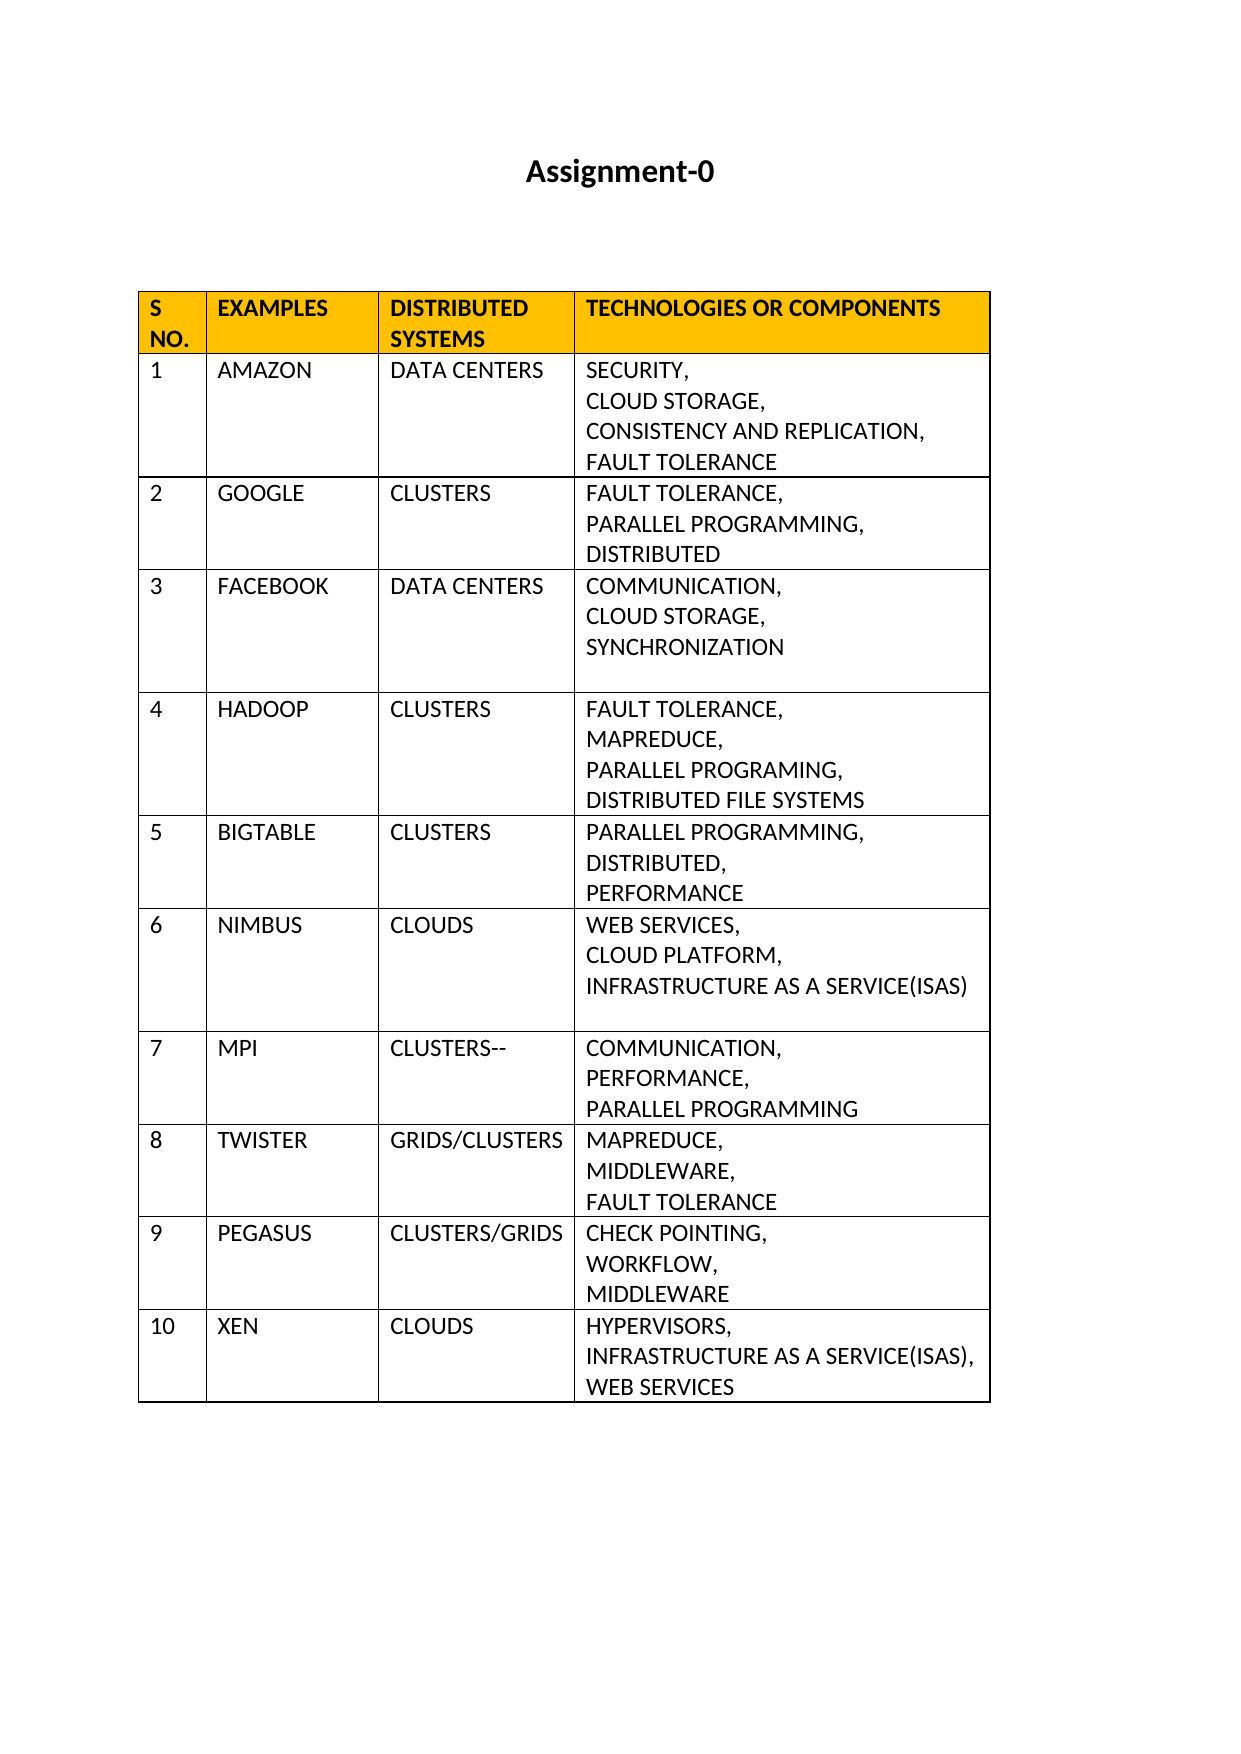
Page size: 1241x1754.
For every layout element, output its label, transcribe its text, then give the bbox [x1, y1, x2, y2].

table_cell FAULT TOLERANCE, PARALLEL PROGRAMMING, DISTRIBUTED [575, 478, 989, 569]
table_cell COMMUNICATION, CLOUD STORAGE, SYNCHRONIZATION [575, 570, 989, 692]
table_cell GRIDS/CLUSTERS [379, 1125, 574, 1216]
table_cell CLUSTERS-- [379, 1032, 574, 1123]
table_cell CLOUDS [379, 1310, 574, 1401]
table_cell 2 [139, 478, 206, 569]
table_cell SECURITY, CLOUD STORAGE, CONSISTENCY AND REPLICATION, FAULT TOLERANCE [575, 354, 989, 476]
table_cell CHECK POINTING, WORKFLOW, MIDDLEWARE [575, 1217, 989, 1309]
table_cell PARALLEL PROGRAMMING, DISTRIBUTED, PERFORMANCE [575, 816, 989, 908]
table_cell 9 [139, 1217, 206, 1309]
table_cell MPI [207, 1032, 378, 1123]
table_cell COMMUNICATION, PERFORMANCE, PARALLEL PROGRAMMING [575, 1032, 989, 1123]
table_cell WEB SERVICES, CLOUD PLATFORM, INFRASTRUCTURE AS A SERVICE(ISAS) [575, 909, 989, 1031]
table_header EXAMPLES [207, 292, 378, 353]
table_cell DATA CENTERS [379, 354, 574, 476]
table_cell 1 [139, 354, 206, 476]
table_cell AMAZON [207, 354, 378, 476]
table_cell HYPERVISORS, INFRASTRUCTURE AS A SERVICE(ISAS), WEB SERVICES [575, 1310, 989, 1401]
table_header S NO. [139, 292, 206, 353]
table_cell CLUSTERS [379, 816, 574, 908]
table_cell XEN [207, 1310, 378, 1401]
table_header TECHNOLOGIES OR COMPONENTS [575, 292, 989, 353]
table_cell FACEBOOK [207, 570, 378, 692]
table_cell 10 [139, 1310, 206, 1401]
table_cell 3 [139, 570, 206, 692]
table_cell 6 [139, 909, 206, 1031]
table_cell HADOOP [207, 693, 378, 815]
text Assignment-0 [150, 150, 1090, 191]
table_cell NIMBUS [207, 909, 378, 1031]
table_cell 5 [139, 816, 206, 908]
table_cell BIGTABLE [207, 816, 378, 908]
table_cell 8 [139, 1125, 206, 1216]
table_cell TWISTER [207, 1125, 378, 1216]
table_cell CLOUDS [379, 909, 574, 1031]
table_cell CLUSTERS/GRIDS [379, 1217, 574, 1309]
table_cell FAULT TOLERANCE, MAPREDUCE, PARALLEL PROGRAMING, DISTRIBUTED FILE SYSTEMS [575, 693, 989, 815]
table_cell 7 [139, 1032, 206, 1123]
table_cell GOOGLE [207, 478, 378, 569]
table_cell MAPREDUCE, MIDDLEWARE, FAULT TOLERANCE [575, 1125, 989, 1216]
table_cell CLUSTERS [379, 478, 574, 569]
table_cell 4 [139, 693, 206, 815]
table_cell CLUSTERS [379, 693, 574, 815]
table_header DISTRIBUTED SYSTEMS [379, 292, 574, 353]
table_cell PEGASUS [207, 1217, 378, 1309]
table_cell DATA CENTERS [379, 570, 574, 692]
